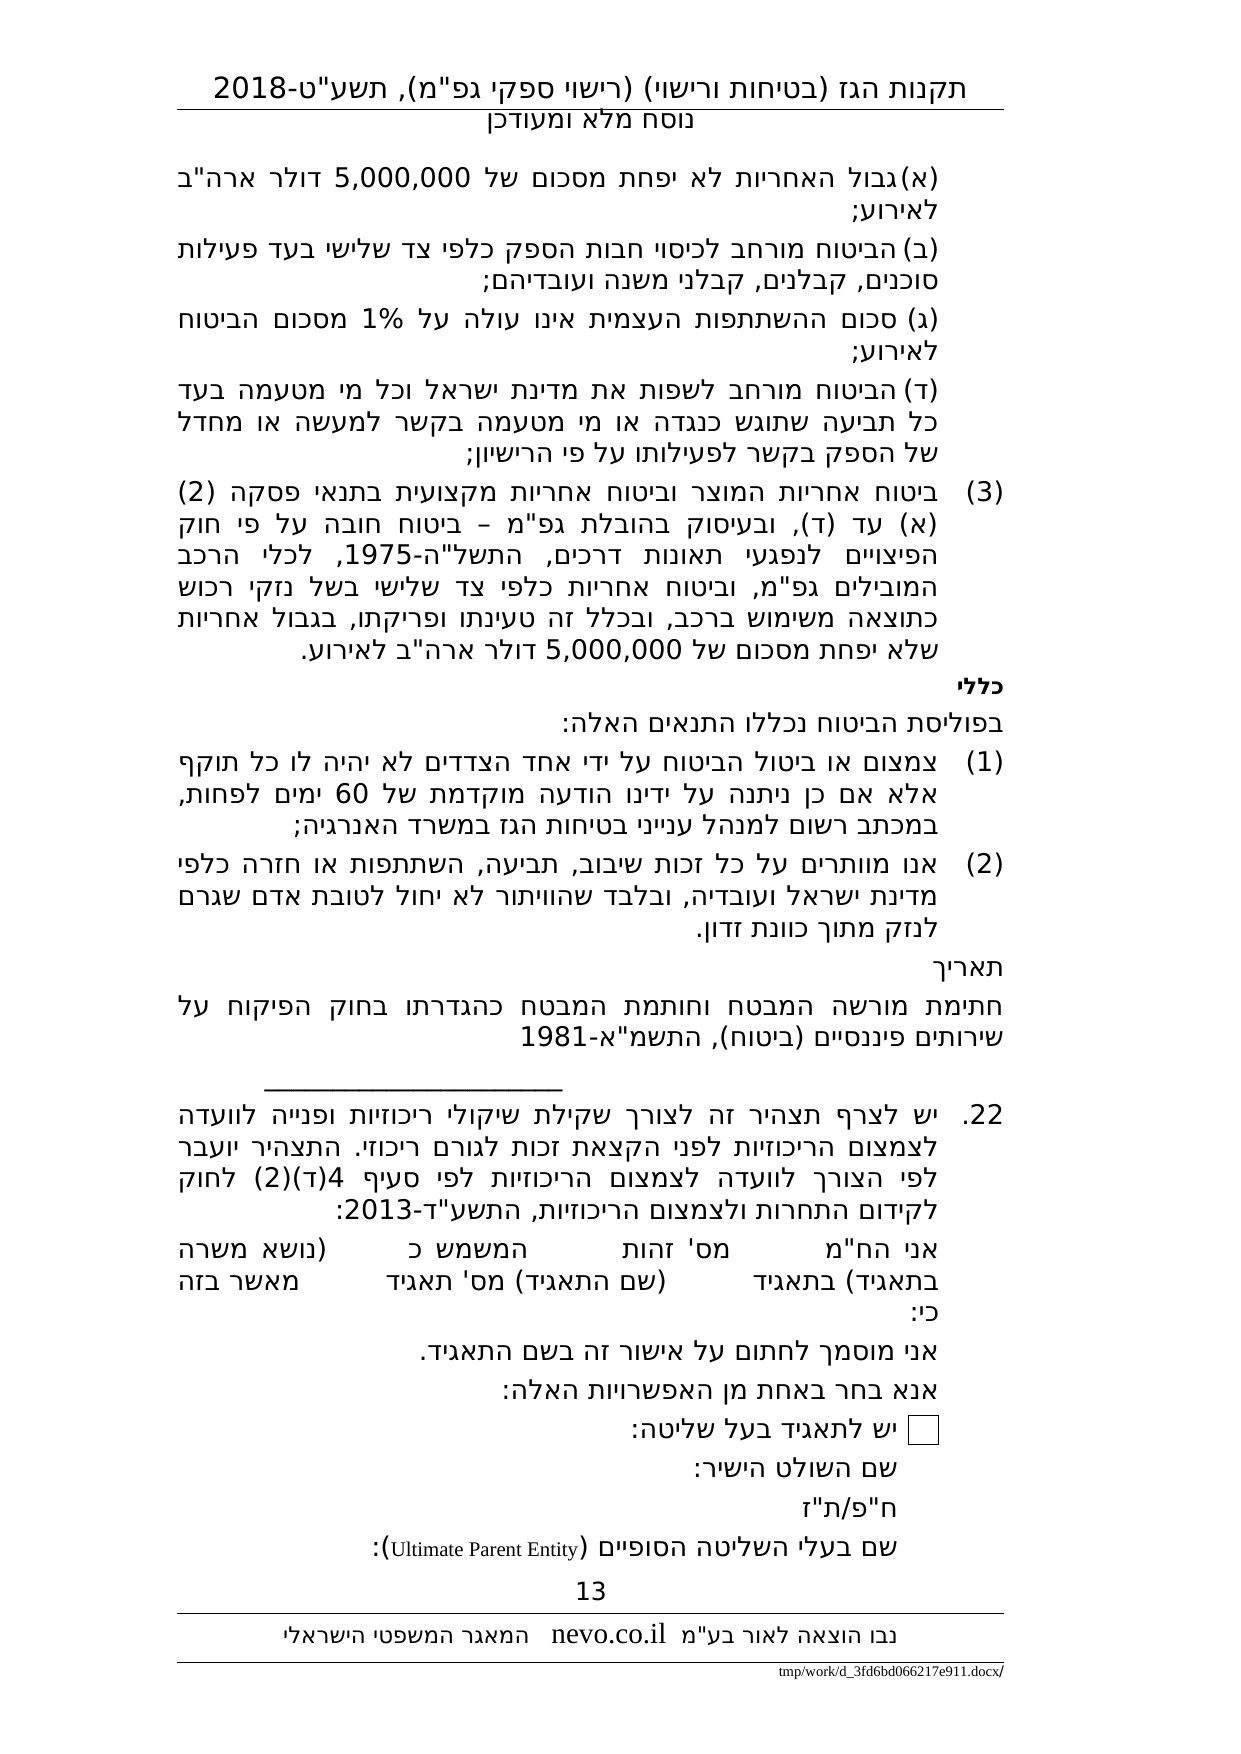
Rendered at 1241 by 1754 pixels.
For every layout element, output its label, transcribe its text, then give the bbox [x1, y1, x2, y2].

text (1) צמצום או ביטול הביטוח על ידי אחד הצדדים לא יהיה לו כל תוקף אלא אם כן ניתנה על ידינו הודעה מוקדמת של 60 ימים לפחות, במכתב רשום למנהל ענייני בטיחות הגז במשרד האנרגיה; [177, 747, 1004, 841]
text (ב) הביטוח מורחב לכיסוי חבות הספק כלפי צד שלישי בעד פעילות סוכנים, קבלנים, קבלני משנה ועובדיהם; [177, 233, 939, 296]
text אני הח"מ מס' זהות המשמש כ (נושא משרה בתאגיד) בתאגיד (שם התאגיד) מס' תאגיד מאשר בזה כי: [177, 1233, 939, 1328]
text תאריך [177, 951, 1004, 982]
text שם בעלי השליטה הסופיים (Ultimate Parent Entity): [177, 1531, 898, 1562]
text שם השולט הישיר: [177, 1453, 898, 1484]
text (א) גבול האחריות לא יפחת מסכום של 5,000,000 דולר ארה"ב לאירוע; [177, 162, 939, 226]
text 22. יש לצרף תצהיר זה לצורך שקילת שיקולי ריכוזיות ופנייה לוועדה לצמצום הריכוזיות לפני הקצאת זכות לגורם ריכוזי. התצהיר יועבר לפי הצורך לוועדה לצמצום הריכוזיות לפי סעיף 4(ד)(2) לחוק לקידום התחרות ולצמצום הריכוזיות, התשע"ד-2013: [177, 1100, 1004, 1226]
text בפוליסת הביטוח נכללו התנאים האלה: [177, 707, 1004, 739]
text אני מוסמך לחתום על אישור זה בשם התאגיד. [177, 1336, 939, 1367]
text חתימת מורשה המבטח וחותמת המבטח כהגדרתו בחוק הפיקוח על שירותים פיננסיים (ביטוח), התשמ"א-1981 [177, 990, 1004, 1053]
text ח"פ/ת"ז [177, 1492, 898, 1523]
text (3) ביטוח אחריות המוצר וביטוח אחריות מקצועית בתנאי פסקה (2)(א) עד (ד), ובעיסוק בהובלת גפ"מ – ביטוח חובה על פי חוק הפיצויים לנפגעי תאונות דרכים, התשל"ה-1975, לכלי הרכב המובילים גפ"מ, וביטוח אחריות כלפי צד שלישי בשל נזקי רכוש כתוצאה משימוש ברכב, ובכלל זה טעינתו ופריקתו, בגבול אחריות שלא יפחת מסכום של 5,000,000 דולר ארה"ב לאירוע. [177, 476, 1004, 666]
text ______________________ [177, 1061, 1004, 1092]
text (ד) הביטוח מורחב לשפות את מדינת ישראל וכל מי מטעמה בעד כל תביעה שתוגש כנגדה או מי מטעמה בקשר למעשה או מחדל של הספק בקשר לפעילותו על פי הרישיון; [177, 374, 939, 469]
text יש לתאגיד בעל שליטה: [177, 1414, 939, 1445]
text (ג) סכום ההשתתפות העצמית אינו עולה על 1% מסכום הביטוח לאירוע; [177, 304, 939, 367]
text אנא בחר באחת מן האפשרויות האלה: [177, 1375, 939, 1406]
text (2) אנו מוותרים על כל זכות שיבוב, תביעה, השתתפות או חזרה כלפי מדינת ישראל ועובדיה, ובלבד שהוויתור לא יחול לטובת אדם שגרם לנזק מתוך כוונת זדון. [177, 849, 1004, 943]
text כללי [177, 673, 1004, 700]
